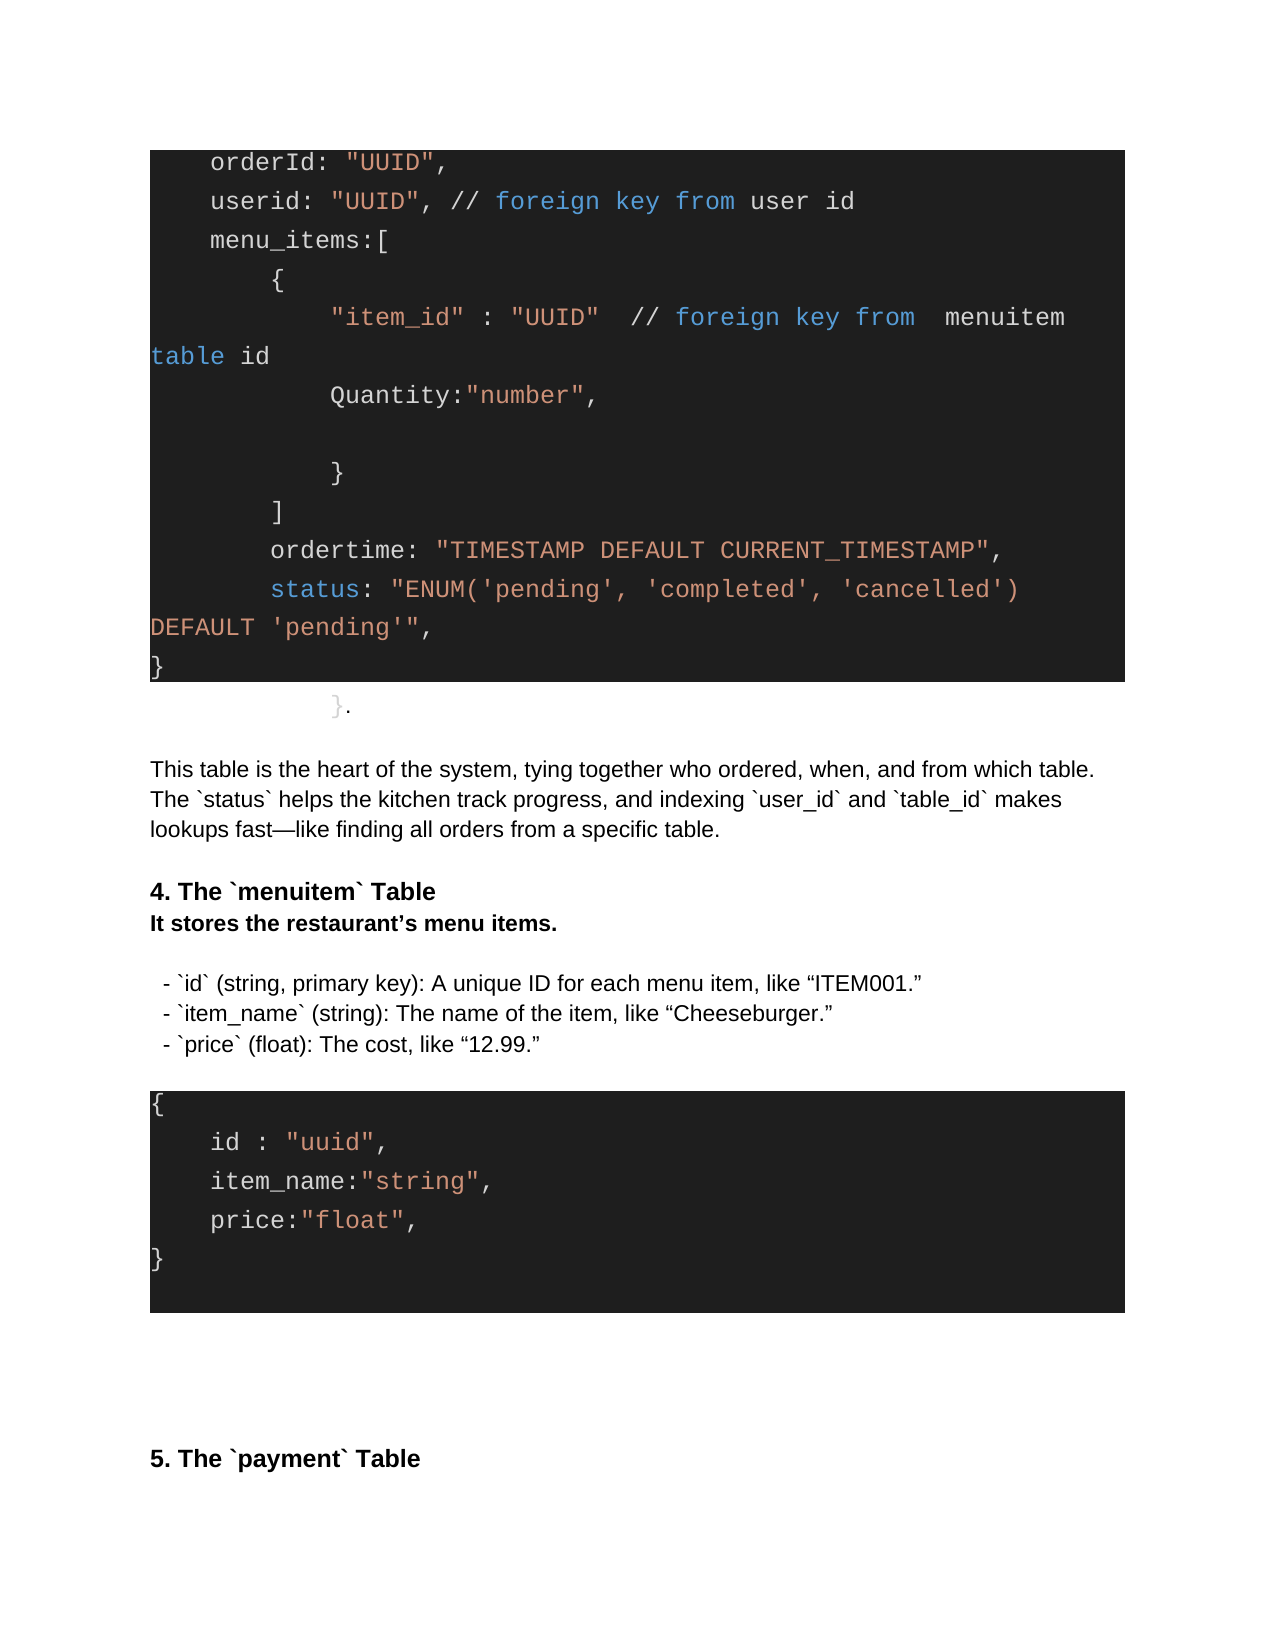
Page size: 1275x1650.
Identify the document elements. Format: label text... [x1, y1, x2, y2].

text - `item_name` (string): The name of the item, like “Cheeseburger.” [150, 1000, 1125, 1027]
text }. [150, 692, 1125, 721]
text Quantity:"number", [150, 382, 1125, 411]
text ordertime: "TIMESTAMP DEFAULT CURRENT_TIMESTAMP", [150, 537, 1125, 566]
text } [150, 654, 1125, 682]
text This table is the heart of the system, tying together who ordered, when, and from which table. The `status` helps the kitchen track progress, and indexing `user_id` and `table_id` makes lookups fast—like finding all orders from a specific table. [150, 756, 1125, 843]
text item_name:"string", [150, 1168, 1125, 1197]
text { [150, 1091, 1125, 1119]
text - `id` (string, primary key): A unique ID for each menu item, like “ITEM001.” [150, 970, 1125, 997]
text id : "uuid", [150, 1130, 1125, 1158]
text orderId: "UUID", [150, 150, 1125, 178]
text ] [150, 499, 1125, 527]
text - `price` (float): The cost, like “12.99.” [150, 1031, 1125, 1057]
text { [150, 266, 1125, 294]
text "item_id" : "UUID" // foreign key from menuitem table id [150, 305, 1125, 372]
text status: "ENUM('pending', 'completed', 'cancelled') DEFAULT 'pending'", [150, 576, 1125, 643]
text menu_items:[ [150, 227, 1125, 256]
text 4. The `menuitem` Table [150, 877, 1125, 906]
text } [150, 1246, 1125, 1274]
text price:"float", [150, 1207, 1125, 1236]
text } [150, 460, 1125, 488]
text 5. The `payment` Table [150, 1444, 1125, 1473]
text It stores the restaurant’s menu items. [150, 910, 1125, 936]
text userid: "UUID", // foreign key from user id [150, 189, 1125, 217]
